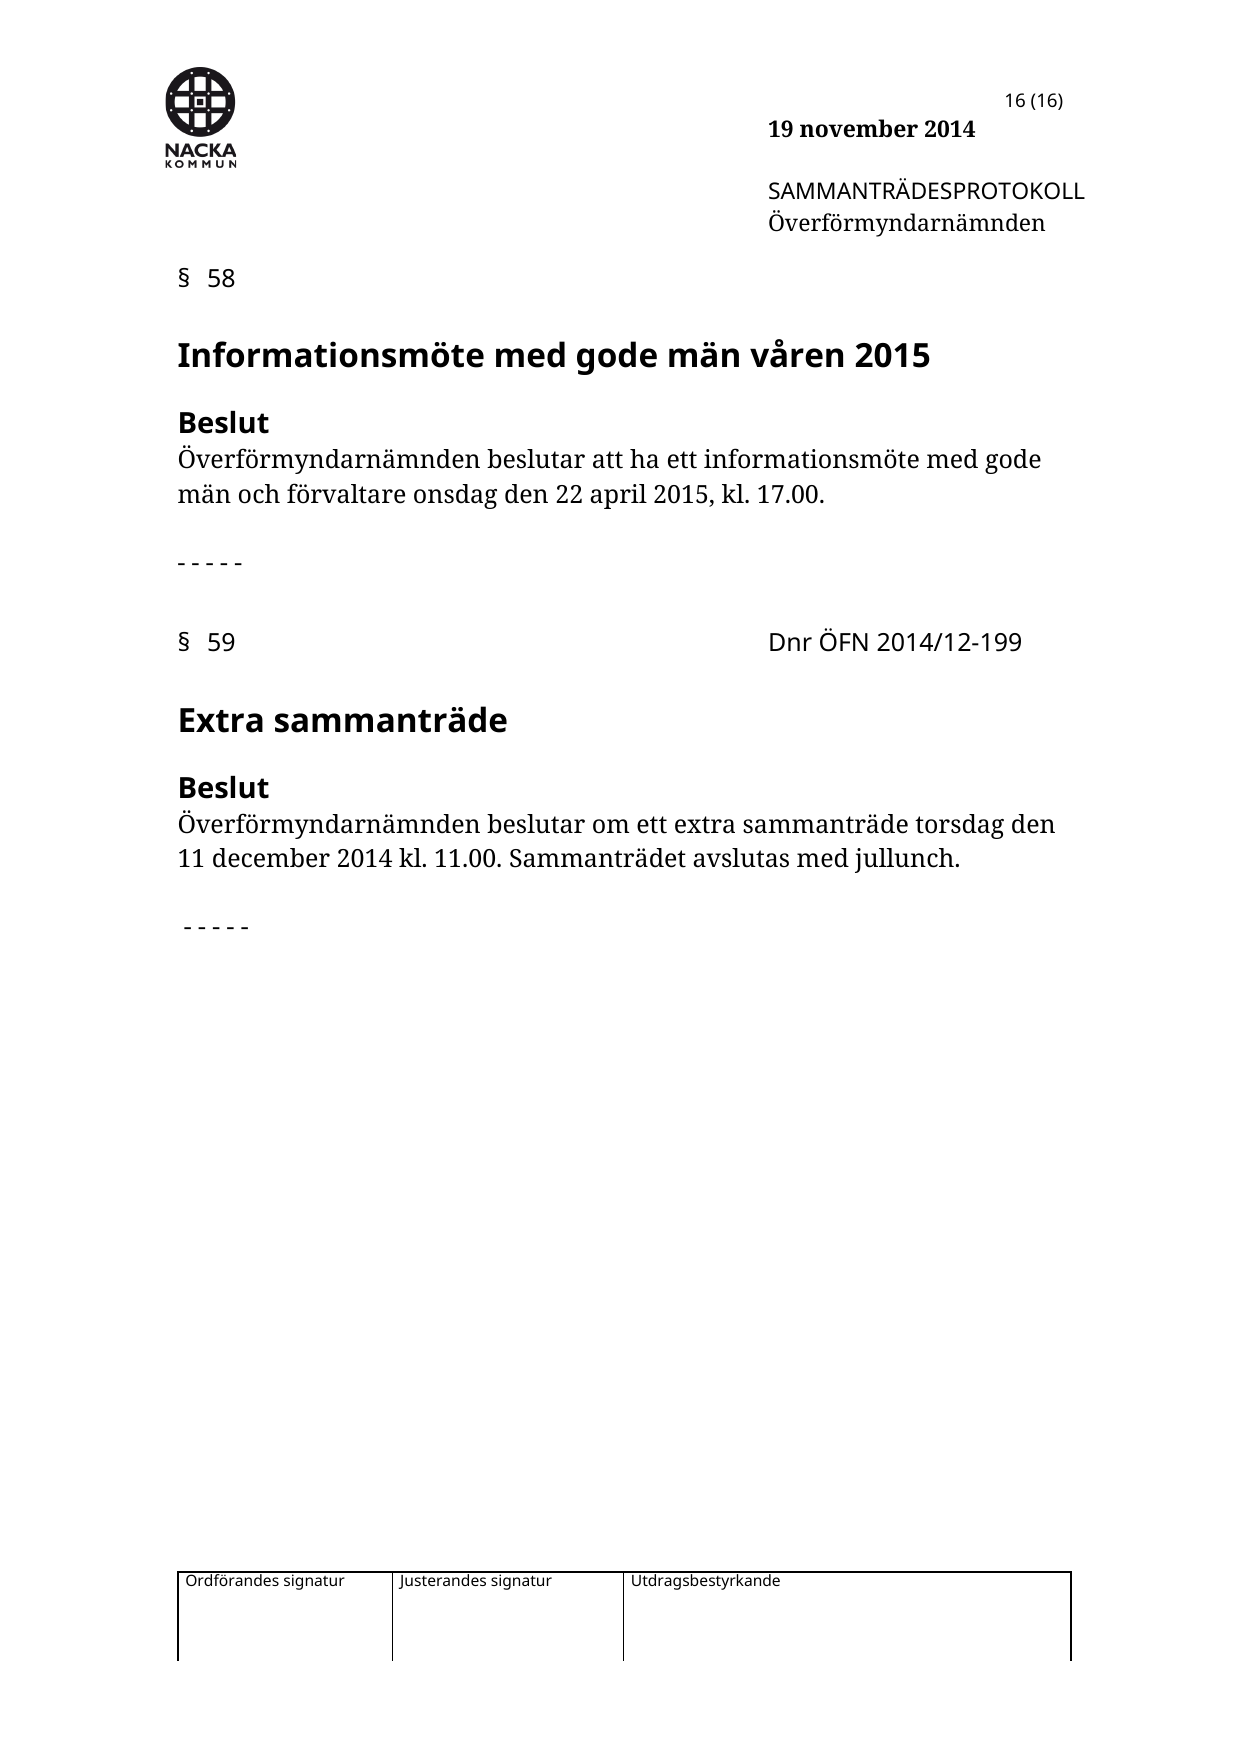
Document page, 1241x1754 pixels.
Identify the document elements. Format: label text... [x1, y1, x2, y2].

picture [165, 67, 237, 168]
subtitle Informationsmöte med gode män våren 2015 [177, 332, 1063, 377]
text - - - - - [177, 909, 1063, 943]
list 59 Dnr ÖFN 2014/12-199 [177, 625, 1063, 659]
text Överförmyndarnämnden beslutar att ha ett informationsmöte med gode män och förvaltare onsdag den 22 april 2015, kl. 17.00. [177, 442, 1063, 510]
text - - - - - [177, 544, 1063, 578]
subtitle Extra sammanträde [177, 697, 1063, 742]
subtitle Beslut [177, 402, 1063, 442]
subtitle Beslut [177, 767, 1063, 807]
text Överförmyndarnämnden beslutar om ett extra sammanträde torsdag den 11 december 2014 kl. 11.00. Sammanträdet avslutas med jullunch. [177, 807, 1063, 875]
text 58 [177, 261, 1063, 294]
